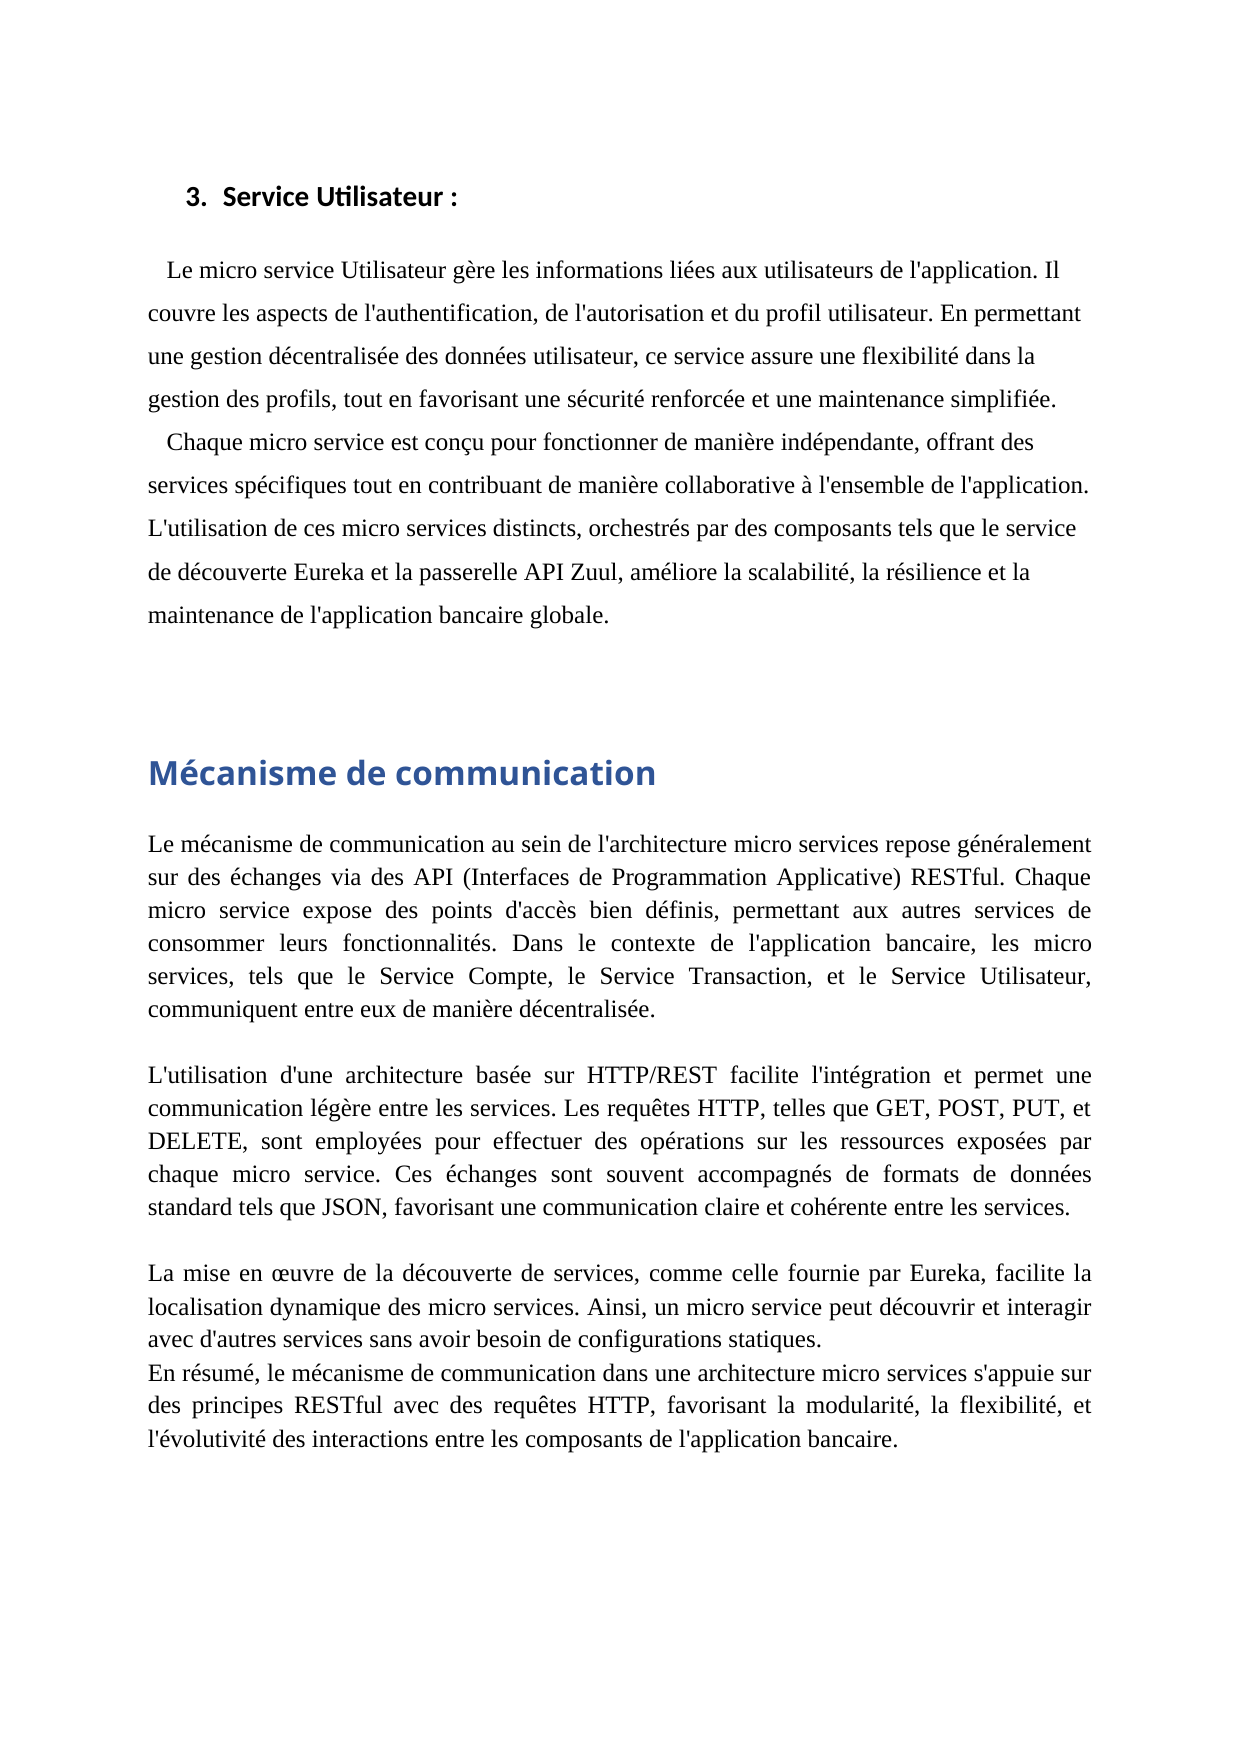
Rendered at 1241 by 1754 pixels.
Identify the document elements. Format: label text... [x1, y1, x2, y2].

list Le micro service Utilisateur gère les informations liées aux utilisateurs de l'application. Il couvre les aspects de l'authentification, de l'autorisation et du profil utilisateur. En permettant une gestion décentralisée des données utilisateur, ce service assure une flexibilité dans la gestion des profils, tout en favorisant une sécurité renforcée et une maintenance simplifiée. [148, 255, 1093, 413]
list Le mécanisme de communication au sein de l'architecture micro services repose généralement sur des échanges via des API (Interfaces de Programmation Applicative) RESTful. Chaque micro service expose des points d'accès bien définis, permettant aux autres services de consommer leurs fonctionnalités. Dans le contexte de l'application bancaire, les micro services, tels que le Service Compte, le Service Transaction, et le Service Utilisateur, communiquent entre eux de manière décentralisée. [148, 829, 1093, 1023]
list L'utilisation d'une architecture basée sur HTTP/REST facilite l'intégration et permet une communication légère entre les services. Les requêtes HTTP, telles que GET, POST, PUT, et DELETE, sont employées pour effectuer des opérations sur les ressources exposées par chaque micro service. Ces échanges sont souvent accompagnés de formats de données standard tels que JSON, favorisant une communication claire et cohérente entre les services. [148, 1060, 1093, 1221]
list Service Utilisateur : [185, 178, 1093, 213]
list Chaque micro service est conçu pour fonctionner de manière indépendante, offrant des services spécifiques tout en contribuant de manière collaborative à l'ensemble de l'application. L'utilisation de ces micro services distincts, orchestrés par des composants tels que le service de découverte Eureka et la passerelle API Zuul, améliore la scalabilité, la résilience et la maintenance de l'application bancaire globale. [148, 427, 1093, 628]
list En résumé, le mécanisme de communication dans une architecture micro services s'appuie sur des principes RESTful avec des requêtes HTTP, favorisant la modularité, la flexibilité, et l'évolutivité des interactions entre les composants de l'application bancaire. [148, 1358, 1093, 1452]
list La mise en œuvre de la découverte de services, comme celle fournie par Eureka, facilite la localisation dynamique des micro services. Ainsi, un micro service peut découvrir et interagir avec d'autres services sans avoir besoin de configurations statiques. [148, 1258, 1093, 1353]
subtitle Mécanisme de communication [148, 750, 1093, 796]
